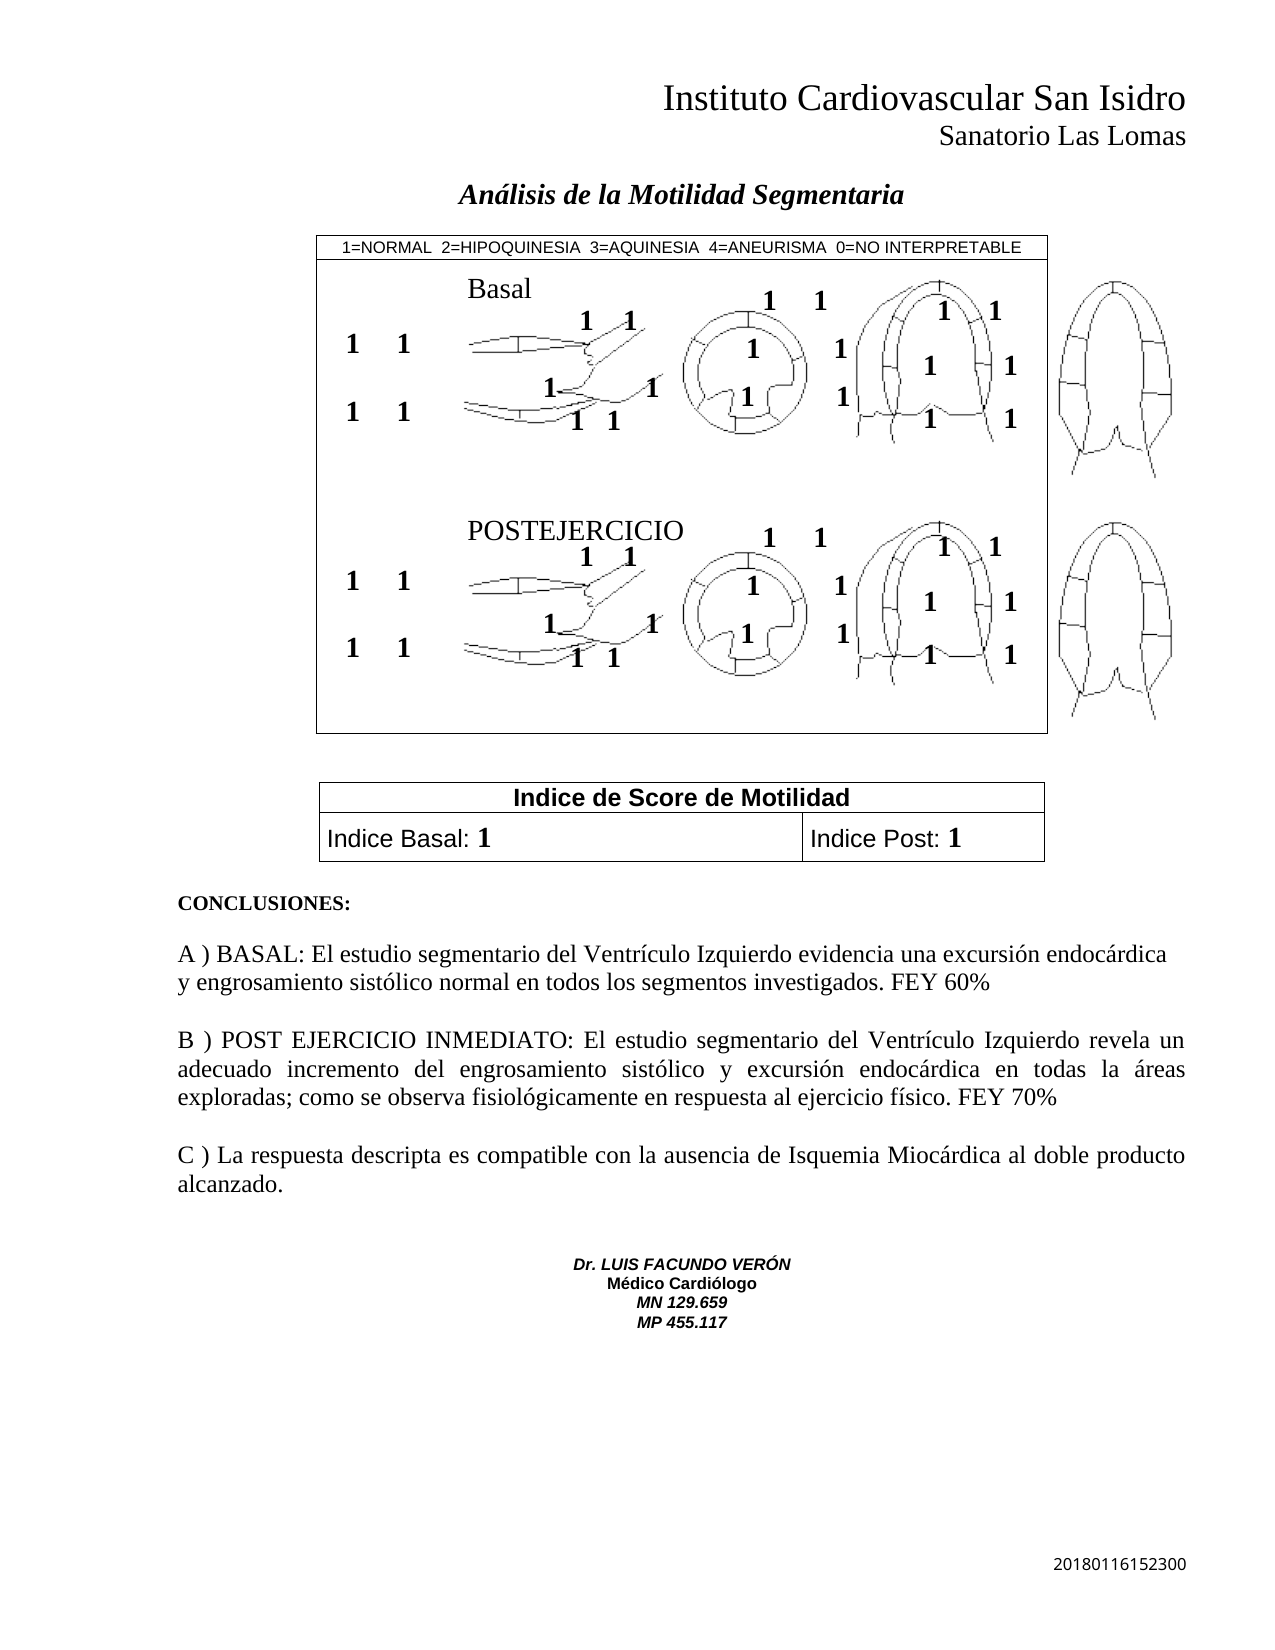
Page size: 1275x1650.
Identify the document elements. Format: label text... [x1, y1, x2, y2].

text MP 455.117 [177, 1312, 1186, 1332]
text B ) POST EJERCICIO INMEDIATO: El estudio segmentario del Ventrículo Izquierdo revela un adecuado incremento del engrosamiento sistólico y excursión endocárdica en todas la áreas exploradas; como se observa fisiológicamente en respuesta al ejercicio físico. FEY 70% [177, 1025, 1186, 1111]
picture [1048, 513, 1182, 733]
picture [1048, 272, 1182, 491]
table_cell 1 1 1 1 [317, 260, 499, 496]
table_cell 1 1 1 1 1 1 [499, 496, 682, 733]
table_cell 1 1 1 1 1 1 [682, 260, 864, 496]
text Dr. LUIS FACUNDO VERÓN [177, 1255, 1186, 1274]
text C ) La respuesta descripta es compatible con la ausencia de Isquemia Miocárdica al doble producto alcanzado. [177, 1140, 1186, 1197]
text MN 129.659 [177, 1293, 1186, 1312]
table_cell [561, 813, 802, 861]
table_cell 1 1 1 1 1 1 [865, 496, 1047, 733]
table_cell 1 1 1 1 1 1 [682, 496, 864, 733]
text A ) BASAL: El estudio segmentario del Ventrículo Izquierdo evidencia una excursión endocárdica y engrosamiento sistólico normal en todos los segmentos investigados. FEY 60% [177, 939, 1186, 996]
table_cell 1 1 1 1 1 1 [499, 260, 682, 496]
text Médico Cardiólogo [177, 1274, 1186, 1293]
table_cell Indice Post: 1 [803, 813, 1044, 861]
table_cell Indice Basal: 1 [320, 813, 561, 861]
subtitle CONCLUSIONES: [177, 891, 1186, 915]
table_header 1=NORMAL 2=HIPOQUINESIA 3=AQUINESIA 4=ANEURISMA 0=NO INTERPRETABLE [317, 236, 1047, 258]
table_header Indice de Score de Motilidad [320, 783, 1044, 812]
subtitle Análisis de la Motilidad Segmentaria [177, 177, 1186, 211]
table_cell 1 1 1 1 [317, 496, 499, 733]
table_cell 1 1 1 1 1 1 [865, 260, 1047, 496]
